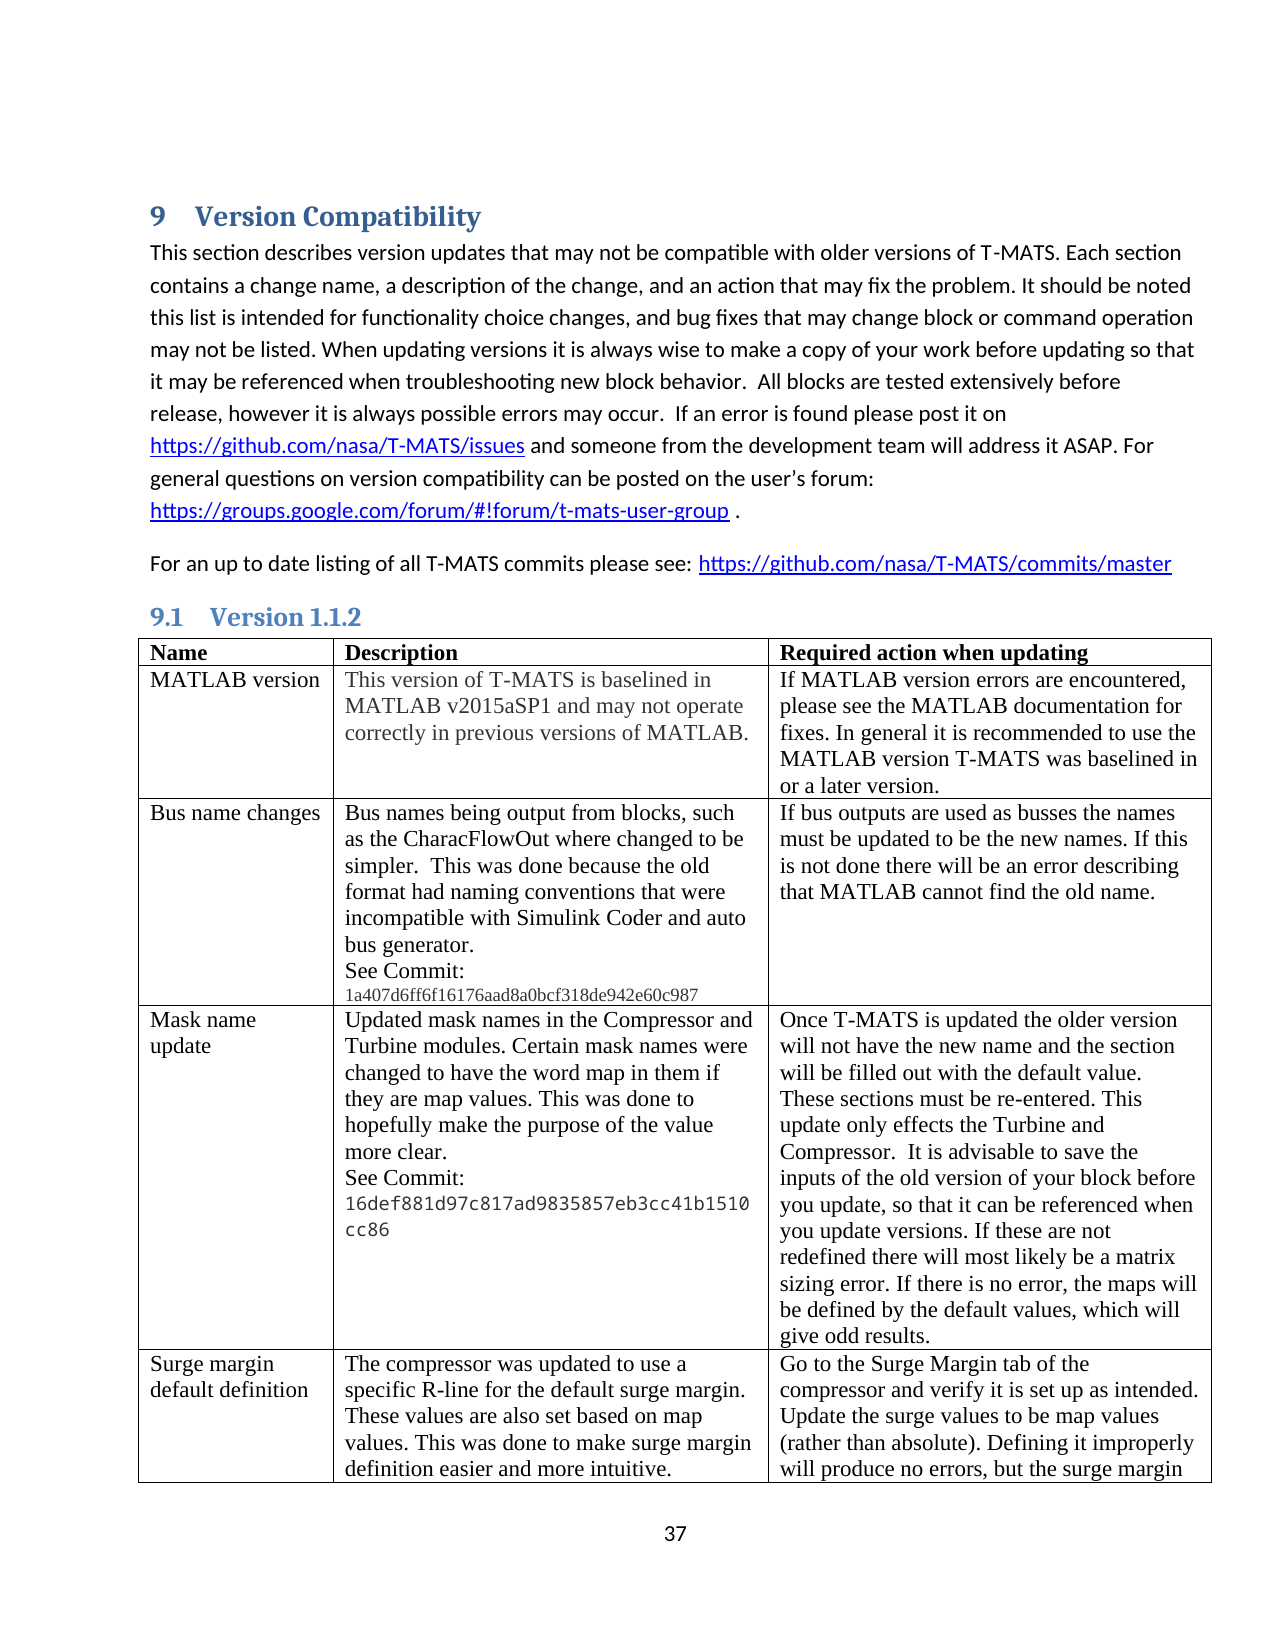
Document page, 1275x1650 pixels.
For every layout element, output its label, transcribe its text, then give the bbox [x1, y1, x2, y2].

table_cell Bus name changes [139, 799, 333, 1005]
table_cell Bus names being output from blocks, such as the CharacFlowOut where changed to be simpler. This was done because the old format had naming conventions that were incompatible with Simulink Coder and auto bus generator. See Commit: 1a407d6ff6f16176aad8a0bcf318de942e60c987 [334, 799, 768, 1005]
table_cell If MATLAB version errors are encountered, please see the MATLAB documentation for fixes. In general it is recommended to use the MATLAB version T-MATS was baselined in or a later version. [769, 666, 1211, 798]
table_header Description [334, 639, 768, 665]
table_cell MATLAB version [139, 666, 333, 798]
table_cell Once T-MATS is updated the older version will not have the new name and the section will be filled out with the default value. These sections must be re-entered. This update only effects the Turbine and Compressor. It is advisable to save the inputs of the old version of your block before you update, so that it can be referenced when you update versions. If these are not redefined there will most likely be a matrix sizing error. If there is no error, the maps will be defined by the default values, which will give odd results. [769, 1006, 1211, 1349]
text This section describes version updates that may not be compatible with older versions of T-MATS. Each section contains a change name, a description of the change, and an action that may fix the problem. It should be noted this list is intended for functionality choice changes, and bug fixes that may change block or command operation may not be listed. When updating versions it is always wise to make a copy of your work before updating so that it may be referenced when troubleshooting new block behavior. All blocks are tested extensively before release, however it is always possible errors may occur. If an error is found please post it on https://github.com/nasa/T-MATS/issues and someone from the development team will address it ASAP. For general questions on version compatibility can be posted on the user’s forum: https://groups.google.com/forum/#!forum/t-mats-user-group . [150, 238, 1200, 524]
table_cell This version of T-MATS is baselined in MATLAB v2015aSP1 and may not operate correctly in previous versions of MATLAB. [334, 666, 768, 798]
table_header Name [139, 639, 333, 665]
subtitle Version 1.1.2 [150, 602, 1200, 633]
table_cell Updated mask names in the Compressor and Turbine modules. Certain mask names were changed to have the word map in them if they are map values. This was done to hopefully make the purpose of the value more clear. See Commit: 16def881d97c817ad9835857eb3cc41b1510cc86 [334, 1006, 768, 1349]
text For an up to date listing of all T-MATS commits please see: https://github.com/nasa/T-MATS/commits/master [150, 549, 1200, 577]
table_cell Mask name update [139, 1006, 333, 1349]
table_cell Surge margin default definition [139, 1350, 333, 1482]
subtitle Version Compatibility [150, 200, 1200, 233]
table_header Required action when updating [769, 639, 1211, 665]
table_cell If bus outputs are used as busses the names must be updated to be the new names. If this is not done there will be an error describing that MATLAB cannot find the old name. [769, 799, 1211, 1005]
